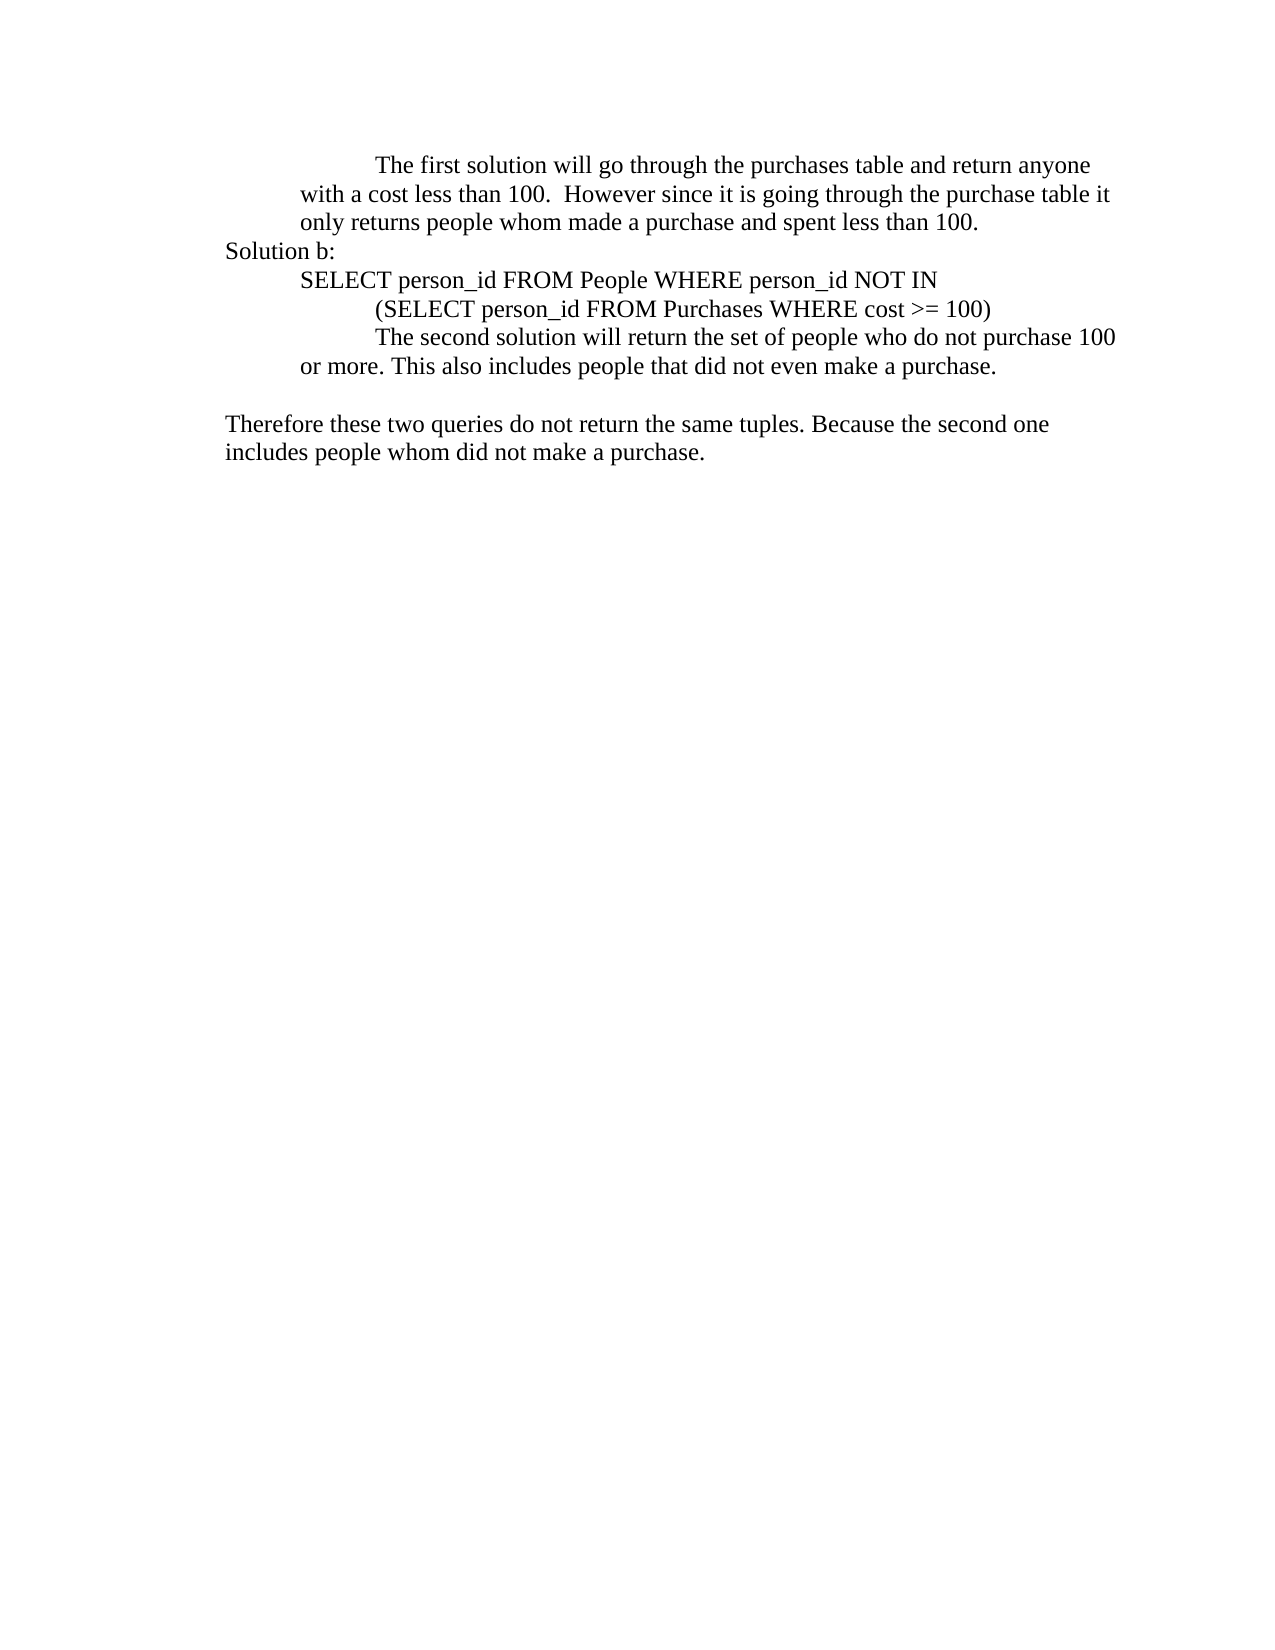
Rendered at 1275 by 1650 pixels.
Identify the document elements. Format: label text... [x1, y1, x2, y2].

text Solution b: [225, 236, 1125, 265]
text The first solution will go through the purchases table and return anyone with a cost less than 100. However since it is going through the purchase table it only returns people whom made a purchase and spent less than 100. [300, 150, 1125, 236]
text SELECT person_id FROM People WHERE person_id NOT IN [300, 265, 1125, 294]
text The second solution will return the set of people who do not purchase 100 or more. This also includes people that did not even make a purchase. [300, 322, 1125, 380]
text (SELECT person_id FROM Purchases WHERE cost >= 100) [225, 294, 1125, 322]
text Therefore these two queries do not return the same tuples. Because the second one includes people whom did not make a purchase. [225, 409, 1125, 466]
